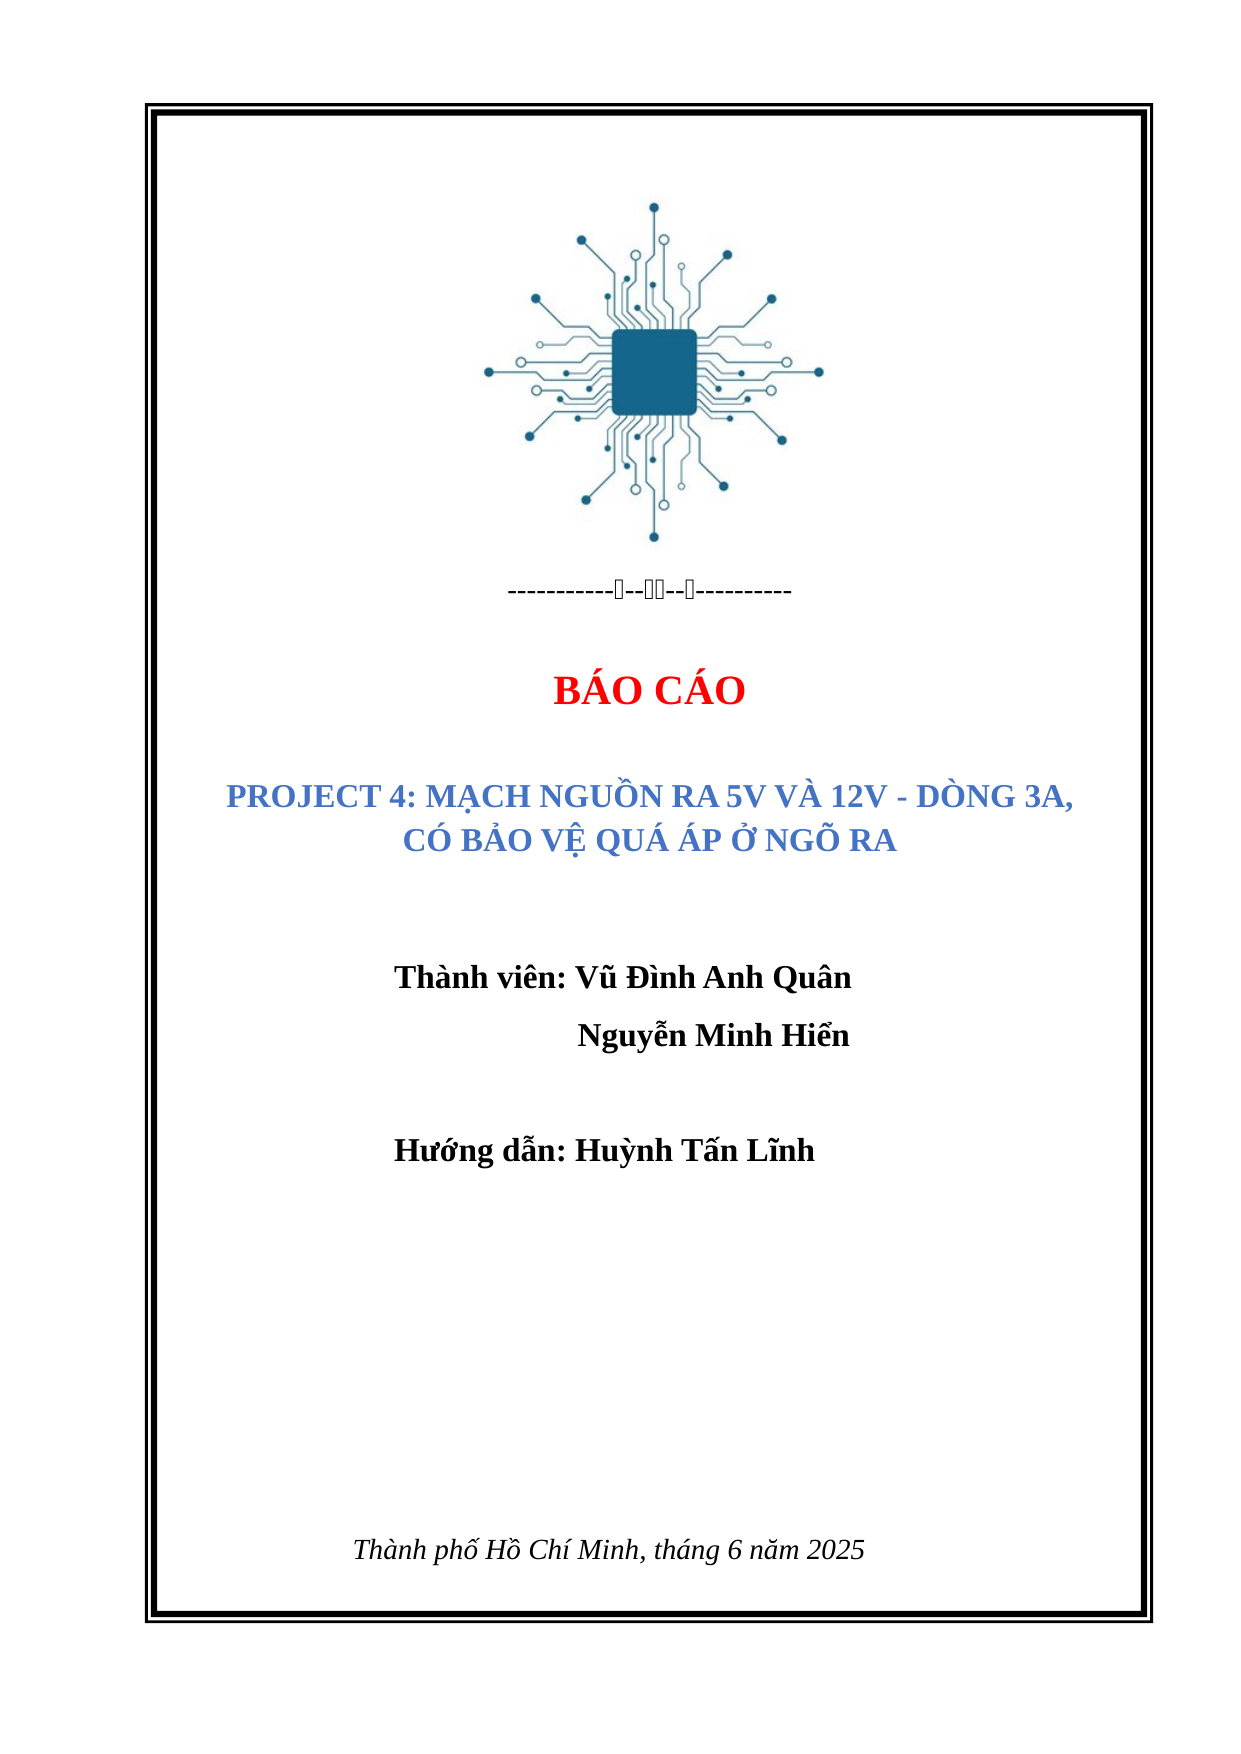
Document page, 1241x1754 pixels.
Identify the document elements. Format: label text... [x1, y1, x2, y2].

text Thành phố Hồ Chí Minh, tháng 6 năm 2025 [177, 1532, 1093, 1566]
text PROJECT 4: MẠCH NGUỒN RA 5V VÀ 12V - DÒNG 3A, [207, 776, 1093, 814]
text BÁO CÁO [207, 666, 1093, 714]
text CÓ BẢO VỆ QUÁ ÁP Ở NGÕ RA [207, 820, 1093, 858]
text Nguyễn Minh Hiển [177, 1015, 1093, 1053]
text Thành viên: Vũ Đình Anh Quân [177, 958, 1093, 996]
text Hướng dẫn: Huỳnh Tấn Lĩnh [177, 1130, 1093, 1168]
text ------------------------- [207, 572, 1093, 606]
picture [468, 191, 847, 551]
